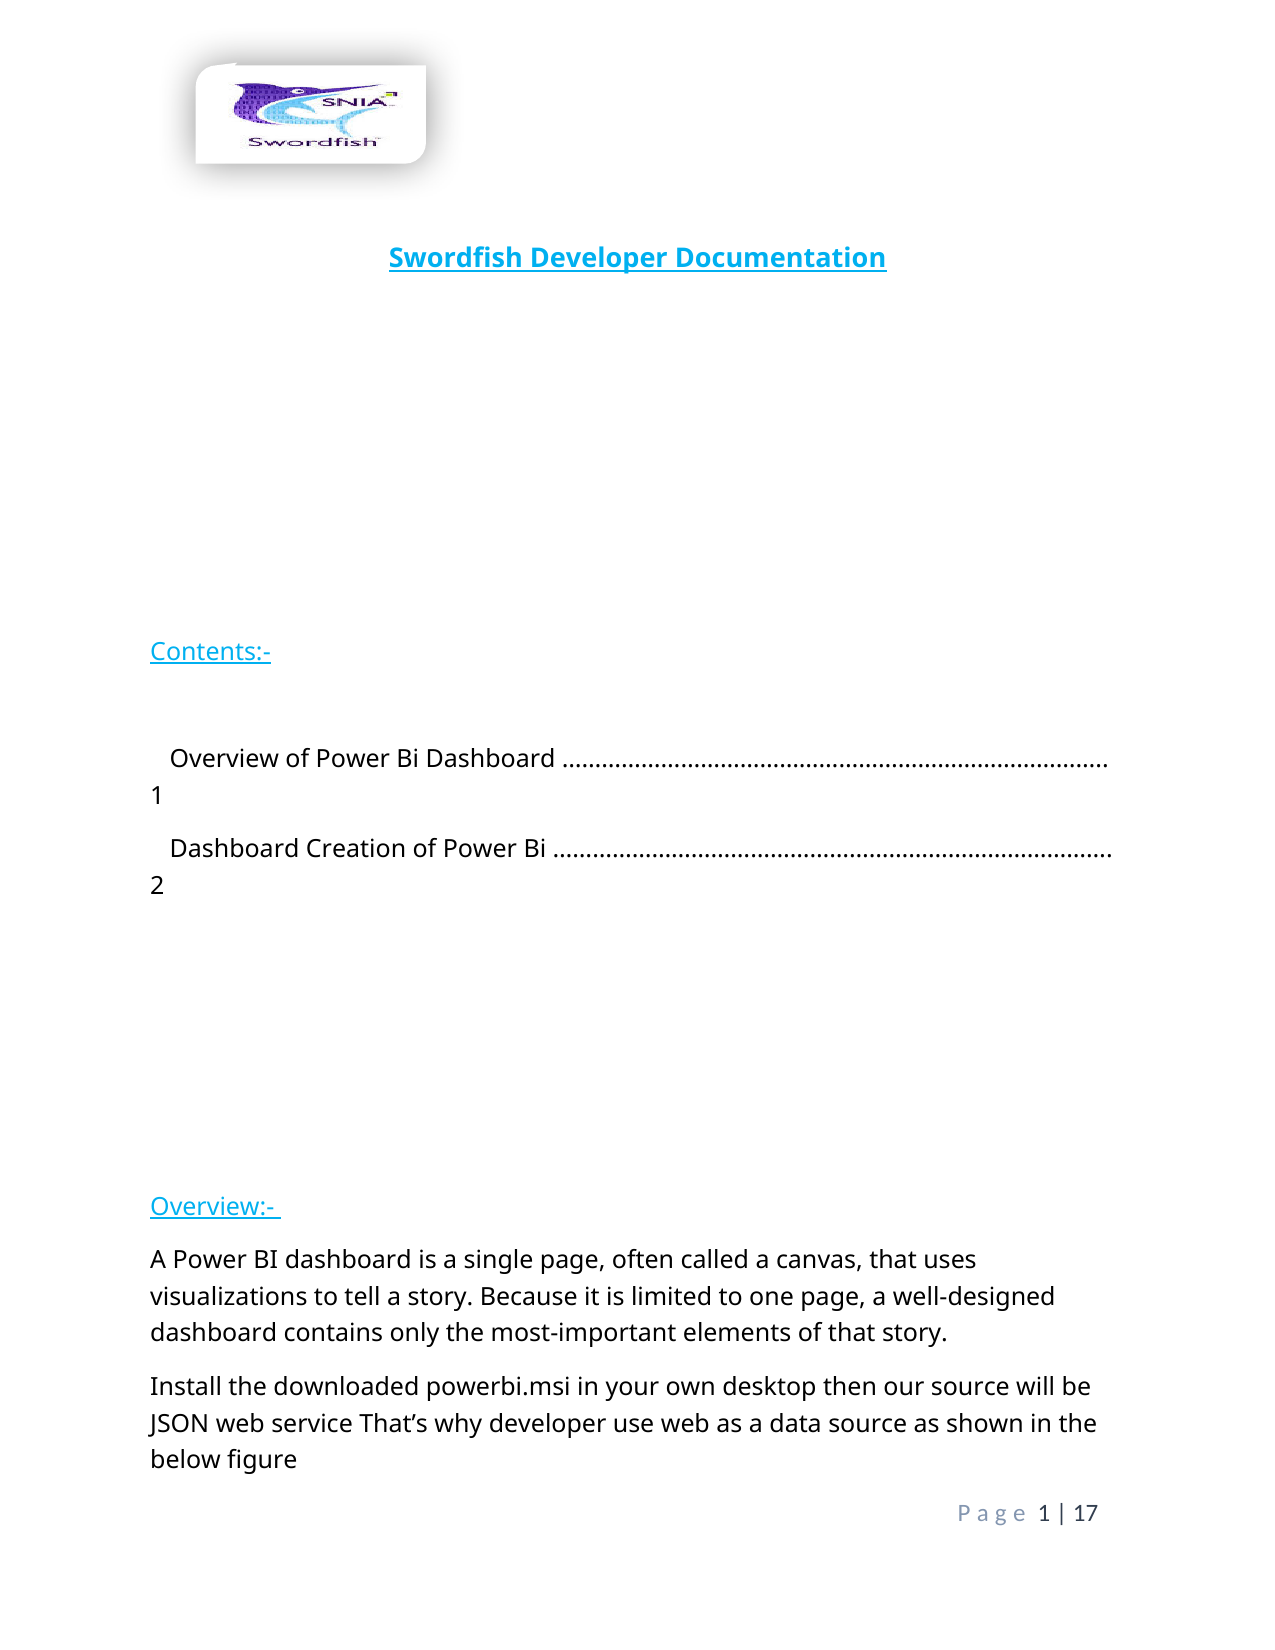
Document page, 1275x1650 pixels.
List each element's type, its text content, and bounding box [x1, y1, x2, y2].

text Install the downloaded powerbi.msi in your own desktop then our source will be JSON web service That’s why developer use web as a data source as shown in the below figure [150, 1368, 1125, 1476]
picture [211, 81, 411, 149]
text Dashboard Creation of Power Bi …………………………………………………………………………. 2 [150, 831, 1125, 902]
text Overview:- [150, 1188, 1125, 1222]
text Swordfish Developer Documentation [150, 238, 1125, 275]
text Contents:- [150, 634, 1125, 668]
text Overview of Power Bi Dashboard ……………………………………………………………………….. 1 [150, 741, 1125, 811]
text A Power BI dashboard is a single page, often called a canvas, that uses visualizations to tell a story. Because it is limited to one page, a well-designed dashboard contains only the most-important elements of that story. [150, 1242, 1125, 1349]
